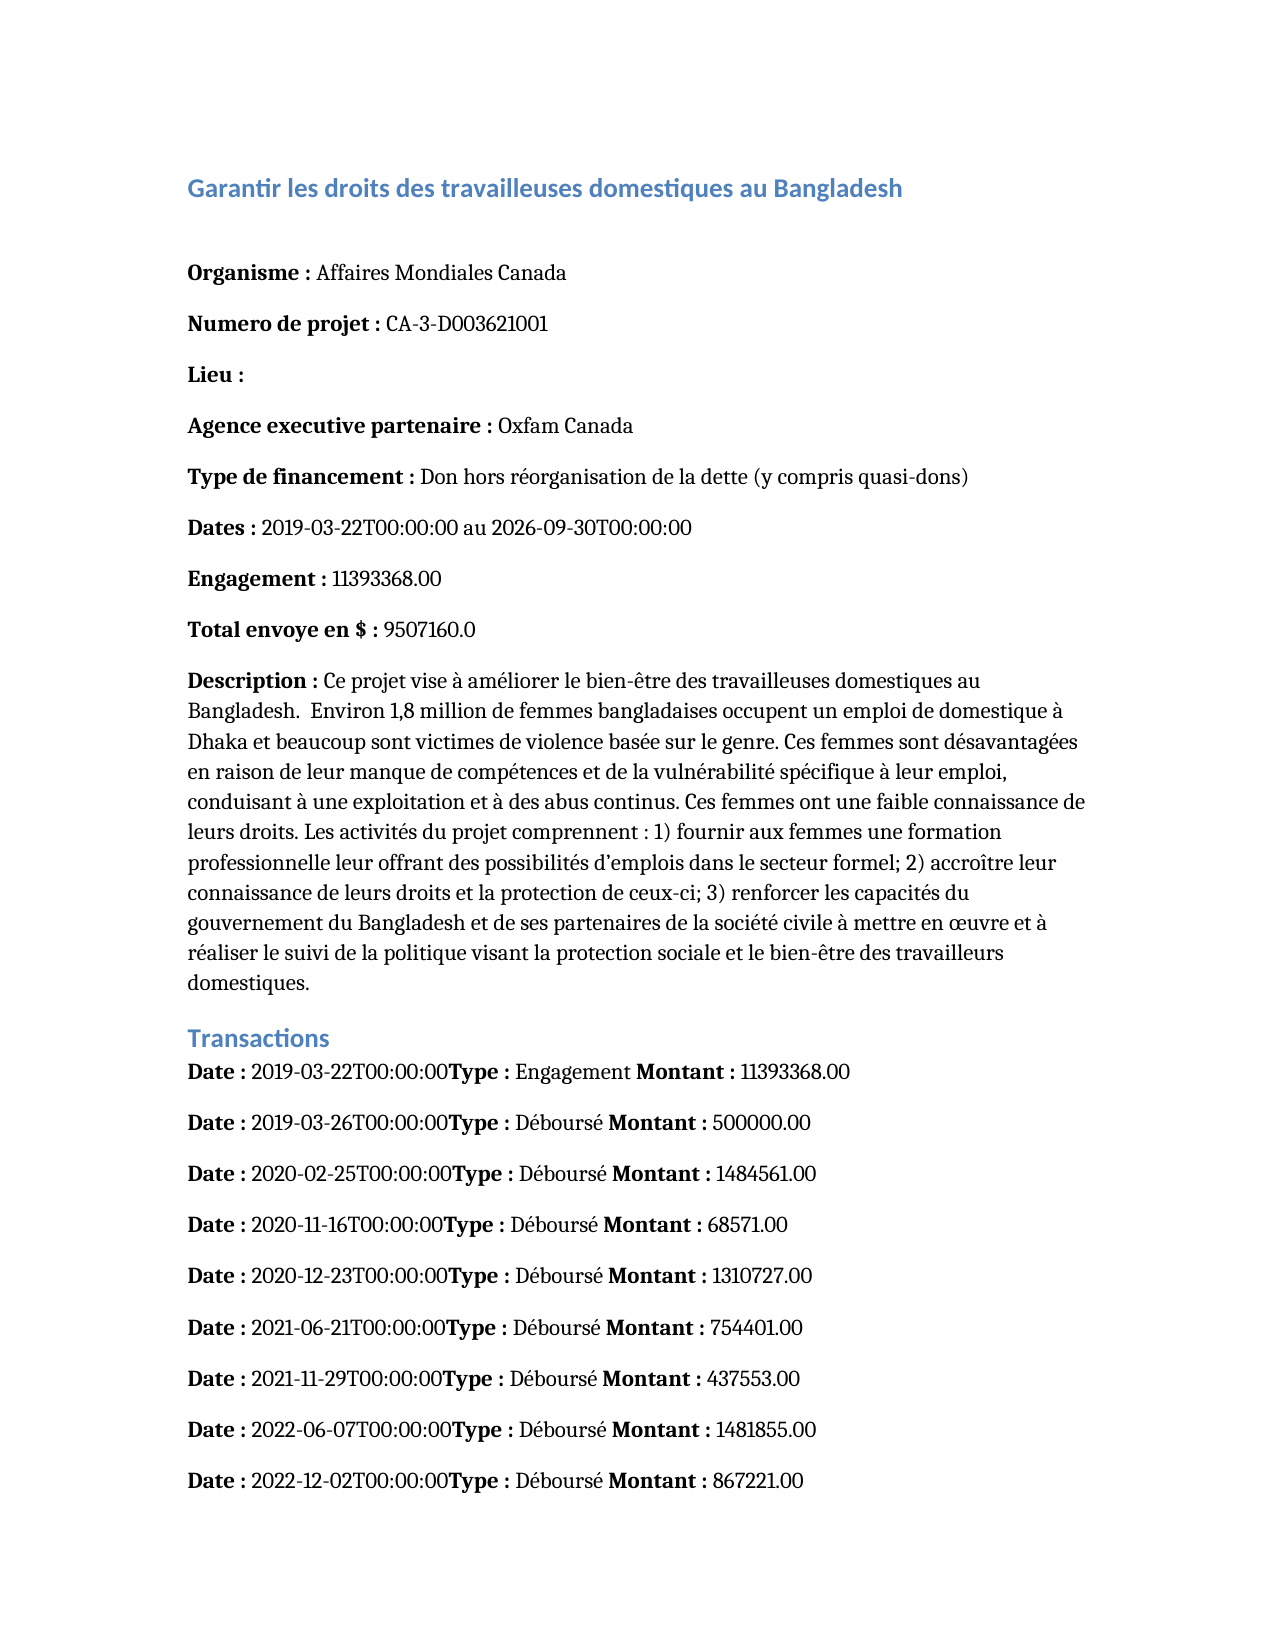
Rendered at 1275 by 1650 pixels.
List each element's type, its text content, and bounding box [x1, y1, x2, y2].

text Organisme : Affaires Mondiales Canada [187, 260, 1087, 286]
text Date : 2022-12-02T00:00:00Type : Déboursé Montant : 867221.00 [187, 1467, 1087, 1494]
text Date : 2021-11-29T00:00:00Type : Déboursé Montant : 437553.00 [187, 1365, 1087, 1392]
text Lieu : [187, 362, 1087, 388]
text Engagement : 11393368.00 [187, 566, 1087, 592]
text Date : 2019-03-22T00:00:00Type : Engagement Montant : 11393368.00 [187, 1059, 1087, 1086]
text Date : 2022-06-07T00:00:00Type : Déboursé Montant : 1481855.00 [187, 1416, 1087, 1443]
subtitle Transactions [187, 1021, 1087, 1054]
text Date : 2020-12-23T00:00:00Type : Déboursé Montant : 1310727.00 [187, 1263, 1087, 1290]
text Date : 2021-06-21T00:00:00Type : Déboursé Montant : 754401.00 [187, 1314, 1087, 1341]
text Numero de projet : CA-3-D003621001 [187, 311, 1087, 337]
text Dates : 2019-03-22T00:00:00 au 2026-09-30T00:00:00 [187, 515, 1087, 541]
subtitle Garantir les droits des travailleuses domestiques au Bangladesh [187, 171, 1087, 204]
text Description : Ce projet vise à améliorer le bien-être des travailleuses domestiques au Bangladesh. Environ 1,8 million de femmes bangladaises occupent un emploi de domestique à Dhaka et beaucoup sont victimes de violence basée sur le genre. Ces femmes sont désavantagées en raison de leur manque de compétences et de la vulnérabilité spécifique à leur emploi, conduisant à une exploitation et à des abus continus. Ces femmes ont une faible connaissance de leurs droits. Les activités du projet comprennent : 1) fournir aux femmes une formation professionnelle leur offrant des possibilités d’emplois dans le secteur formel; 2) accroître leur connaissance de leurs droits et la protection de ceux-ci; 3) renforcer les capacités du gouvernement du Bangladesh et de ses partenaires de la société civile à mettre en œuvre et à réaliser le suivi de la politique visant la protection sociale et le bien-être des travailleurs domestiques. [187, 668, 1087, 997]
text Agence executive partenaire : Oxfam Canada [187, 413, 1087, 439]
text Type de financement : Don hors réorganisation de la dette (y compris quasi-dons) [187, 464, 1087, 490]
text Date : 2020-11-16T00:00:00Type : Déboursé Montant : 68571.00 [187, 1212, 1087, 1239]
text Date : 2019-03-26T00:00:00Type : Déboursé Montant : 500000.00 [187, 1110, 1087, 1137]
text Date : 2020-02-25T00:00:00Type : Déboursé Montant : 1484561.00 [187, 1161, 1087, 1188]
text Total envoye en $ : 9507160.0 [187, 617, 1087, 643]
